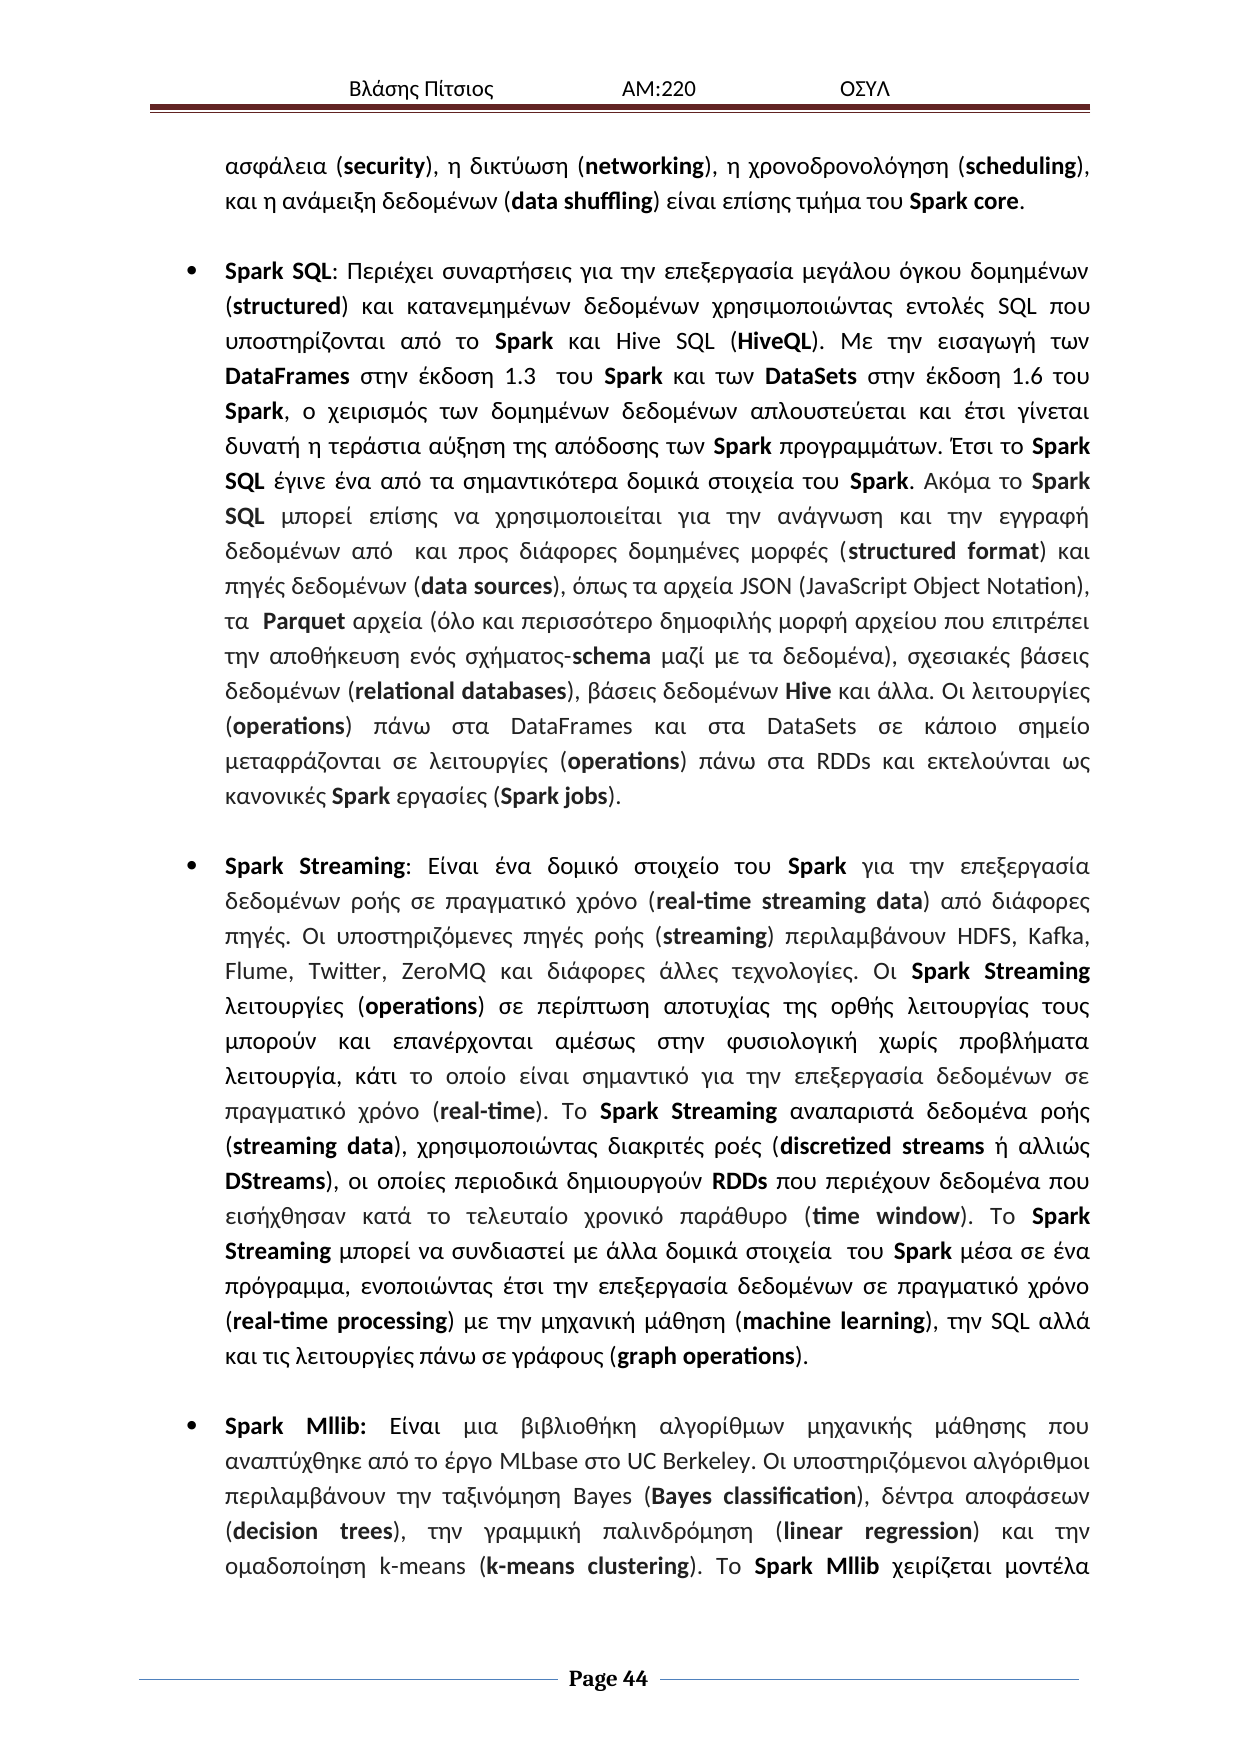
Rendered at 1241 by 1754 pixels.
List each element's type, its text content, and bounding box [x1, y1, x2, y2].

list Spark Streaming: Είναι ένα δομικό στοιχείο του Spark για την επεξεργασία δεδομένων ροής σε πραγματικό χρόνο (real-time streaming data) από διάφορες πηγές. Οι υποστηριζόμενες πηγές ροής (streaming) περιλαμβάνουν HDFS, Kafka, Flume, Twitter, ZeroMQ και διάφορες άλλες τεχνολογίες. Οι Spark Streaming λειτουργίες (operations) σε περίπτωση αποτυχίας της ορθής λειτουργίας τους μπορούν και επανέρχονται αμέσως στην φυσιολογική χωρίς προβλήματα λειτουργία, κάτι το οποίο είναι σημαντικό για την επεξεργασία δεδομένων σε πραγματικό χρόνο (real-time). Το Spark Streaming αναπαριστά δεδομένα ροής (streaming data), χρησιμοποιώντας διακριτές ροές (discretized streams ή αλλιώς DStreams), οι οποίες περιοδικά δημιουργούν RDDs που περιέχουν δεδομένα που εισήχθησαν κατά το τελευταίο χρονικό παράθυρο (time window). Το Spark Streaming μπορεί να συνδιαστεί με άλλα δομικά στοιχεία του Spark μέσα σε ένα πρόγραμμα, ενοποιώντας έτσι την επεξεργασία δεδομένων σε πραγματικό χρόνο (real-time processing) με την μηχανική μάθηση (machine learning), την SQL αλλά και τις λειτουργίες πάνω σε γράφους (graph operations). [187, 850, 1090, 1371]
list Spark SQL: Περιέχει συναρτήσεις για την επεξεργασία μεγάλου όγκου δομημένων (structured) και κατανεμημένων δεδομένων χρησιμοποιώντας εντολές SQL που υποστηρίζονται από το Spark και Hive SQL (HiveQL). Με την εισαγωγή των DataFrames στην έκδοση 1.3 του Spark και των DataSets στην έκδοση 1.6 του Spark, ο χειρισμός των δομημένων δεδομένων απλουστεύεται και έτσι γίνεται δυνατή η τεράστια αύξηση της απόδοσης των Spark προγραμμάτων. Έτσι το Spark SQL έγινε ένα από τα σημαντικότερα δομικά στοιχεία του Spark. Ακόμα το Spark SQL μπορεί επίσης να χρησιμοποιείται για την ανάγνωση και την εγγραφή δεδομένων από και προς διάφορες δομημένες μορφές (structured format) και πηγές δεδομένων (data sources), όπως τα αρχεία JSON (JavaScript Object Notation), τα Parquet αρχεία (όλο και περισσότερο δημοφιλής μορφή αρχείου που επιτρέπει την αποθήκευση ενός σχήματος-schema μαζί με τα δεδομένα), σχεσιακές βάσεις δεδομένων (relational databases), βάσεις δεδομένων Hive και άλλα. Οι λειτουργίες (operations) πάνω στα DataFrames και στα DataSets σε κάποιο σημείο μεταφράζονται σε λειτουργίες (operations) πάνω στα RDDs και εκτελούνται ως κανονικές Spark εργασίες (Spark jobs). [187, 255, 1090, 811]
